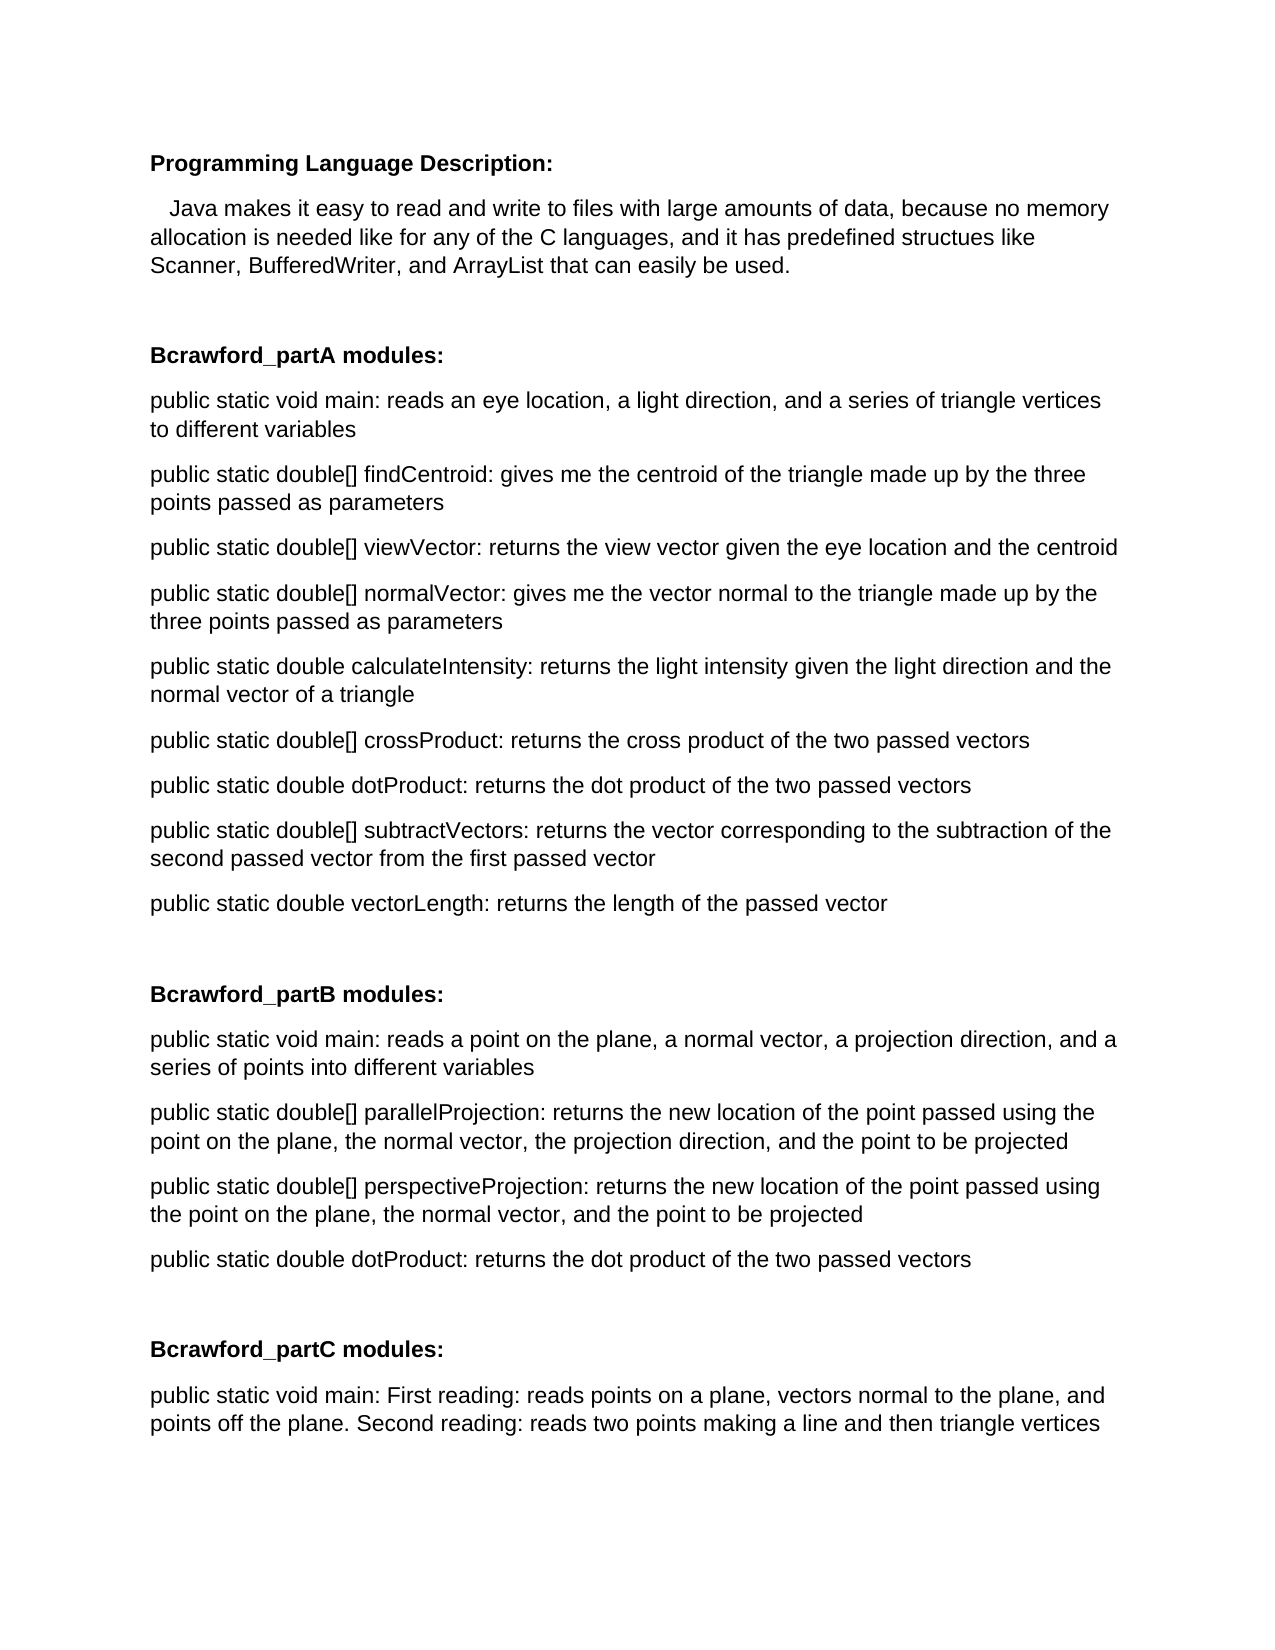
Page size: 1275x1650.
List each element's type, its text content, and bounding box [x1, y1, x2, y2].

text public static double[] parallelProjection: returns the new location of the point passed using the point on the plane, the normal vector, the projection direction, and the point to be projected [150, 1099, 1125, 1154]
text Programming Language Description: [150, 150, 1125, 176]
text public static double[] perspectiveProjection: returns the new location of the point passed using the point on the plane, the normal vector, and the point to be projected [150, 1173, 1125, 1227]
text Bcrawford_partC modules: [150, 1336, 1125, 1363]
text public static double vectorLength: returns the length of the passed vector [150, 890, 1125, 917]
text public static double dotProduct: returns the dot product of the two passed vectors [150, 772, 1125, 798]
text public static double calculateIntensity: returns the light intensity given the light direction and the normal vector of a triangle [150, 653, 1125, 708]
text Bcrawford_partB modules: [150, 981, 1125, 1007]
text public static double[] viewVector: returns the view vector given the eye location and the centroid [150, 534, 1125, 561]
text public static double dotProduct: returns the dot product of the two passed vectors [150, 1246, 1125, 1273]
text public static double[] subtractVectors: returns the vector corresponding to the subtraction of the second passed vector from the first passed vector [150, 817, 1125, 872]
text public static void main: reads an eye location, a light direction, and a series of triangle vertices to different variables [150, 387, 1125, 442]
text Java makes it easy to read and write to files with large amounts of data, because no memory allocation is needed like for any of the C languages, and it has predefined structues like Scanner, BufferedWriter, and ArrayList that can easily be used. [150, 195, 1125, 278]
text public static double[] crossProduct: returns the cross product of the two passed vectors [150, 727, 1125, 753]
text public static double[] normalVector: gives me the vector normal to the triangle made up by the three points passed as parameters [150, 579, 1125, 634]
text public static void main: First reading: reads points on a plane, vectors normal to the plane, and points off the plane. Second reading: reads two points making a line and then triangle vertices [150, 1382, 1125, 1436]
text public static double[] findCentroid: gives me the centroid of the triangle made up by the three points passed as parameters [150, 461, 1125, 516]
text public static void main: reads a point on the plane, a normal vector, a projection direction, and a series of points into different variables [150, 1026, 1125, 1080]
text Bcrawford_partA modules: [150, 342, 1125, 368]
